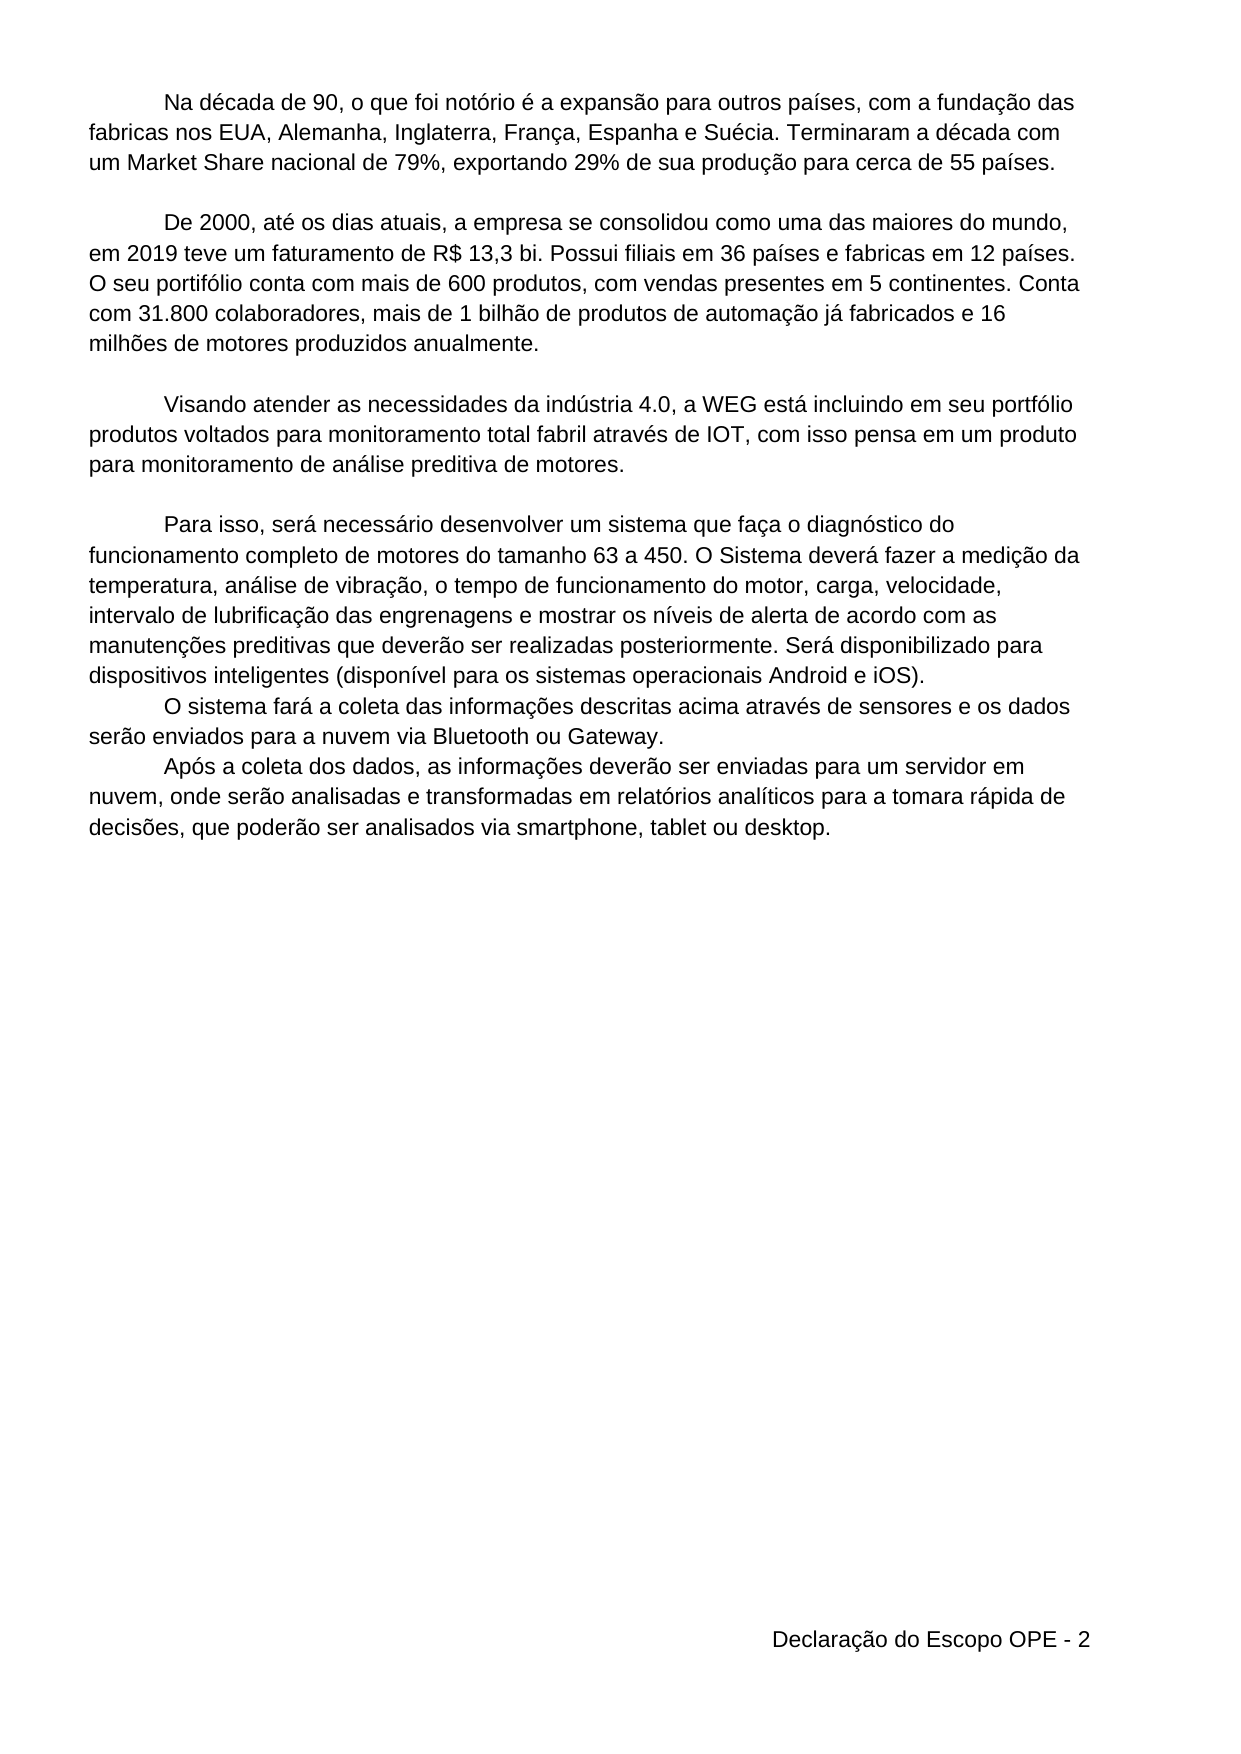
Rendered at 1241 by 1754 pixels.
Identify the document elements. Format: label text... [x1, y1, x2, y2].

text Para isso, será necessário desenvolver um sistema que faça o diagnóstico do funcionamento completo de motores do tamanho 63 a 450. O Sistema deverá fazer a medição da temperatura, análise de vibração, o tempo de funcionamento do motor, carga, velocidade, intervalo de lubrificação das engrenagens e mostrar os níveis de alerta de acordo com as manutenções preditivas que deverão ser realizadas posteriormente. Será disponibilizado para dispositivos inteligentes (disponível para os sistemas operacionais Android e iOS). [88, 511, 1090, 689]
text O sistema fará a coleta das informações descritas acima através de sensores e os dados serão enviados para a nuvem via Bluetooth ou Gateway. [88, 693, 1090, 749]
text De 2000, até os dias atuais, a empresa se consolidou como uma das maiores do mundo, em 2019 teve um faturamento de R$ 13,3 bi. Possui filiais em 36 países e fabricas em 12 países. O seu portifólio conta com mais de 600 produtos, com vendas presentes em 5 continentes. Conta com 31.800 colaboradores, mais de 1 bilhão de produtos de automação já fabricados e 16 milhões de motores produzidos anualmente. [88, 209, 1090, 357]
text Visando atender as necessidades da indústria 4.0, a WEG está incluindo em seu portfólio produtos voltados para monitoramento total fabril através de IOT, com isso pensa em um produto para monitoramento de análise preditiva de motores. [88, 391, 1090, 477]
text Após a coleta dos dados, as informações deverão ser enviadas para um servidor em nuvem, onde serão analisadas e transformadas em relatórios analíticos para a tomara rápida de decisões, que poderão ser analisados via smartphone, tablet ou desktop. [88, 753, 1090, 840]
